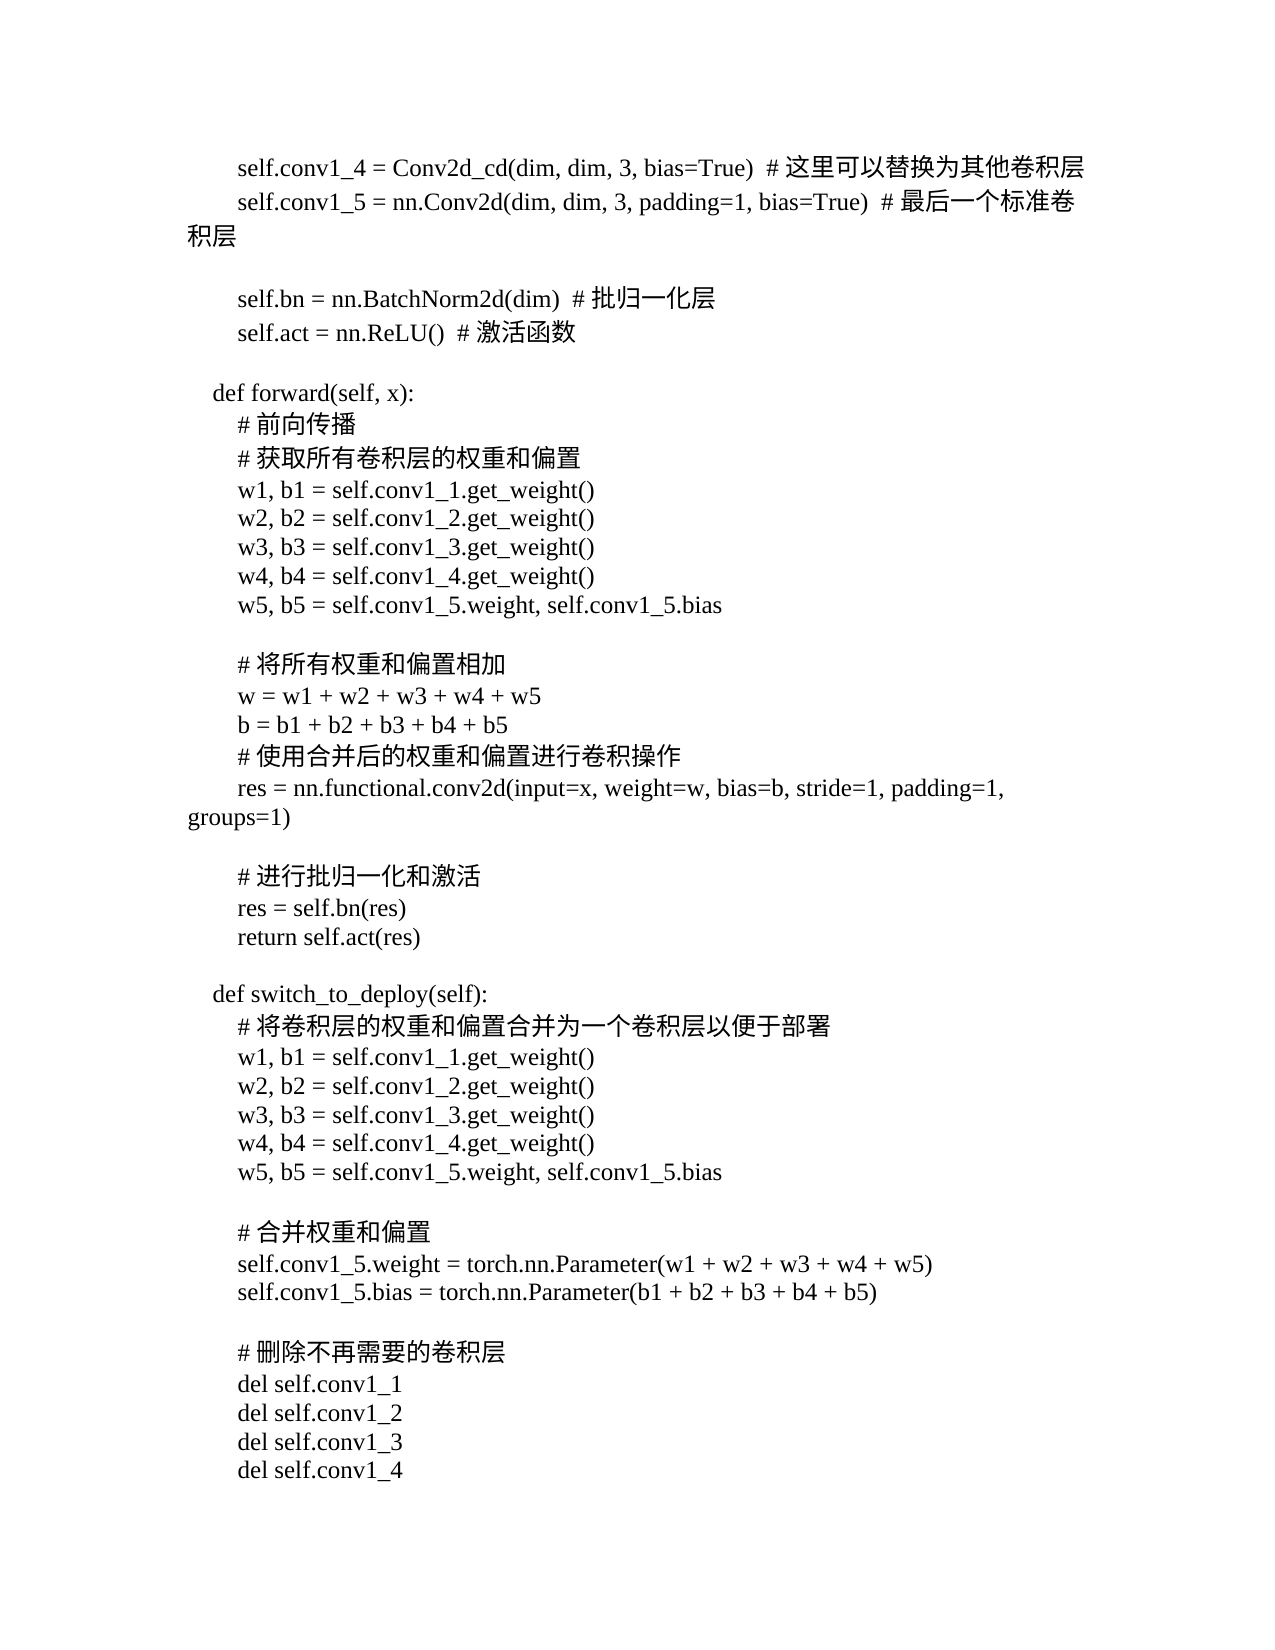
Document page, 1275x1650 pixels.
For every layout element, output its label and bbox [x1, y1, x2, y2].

text [187, 150, 1087, 1484]
